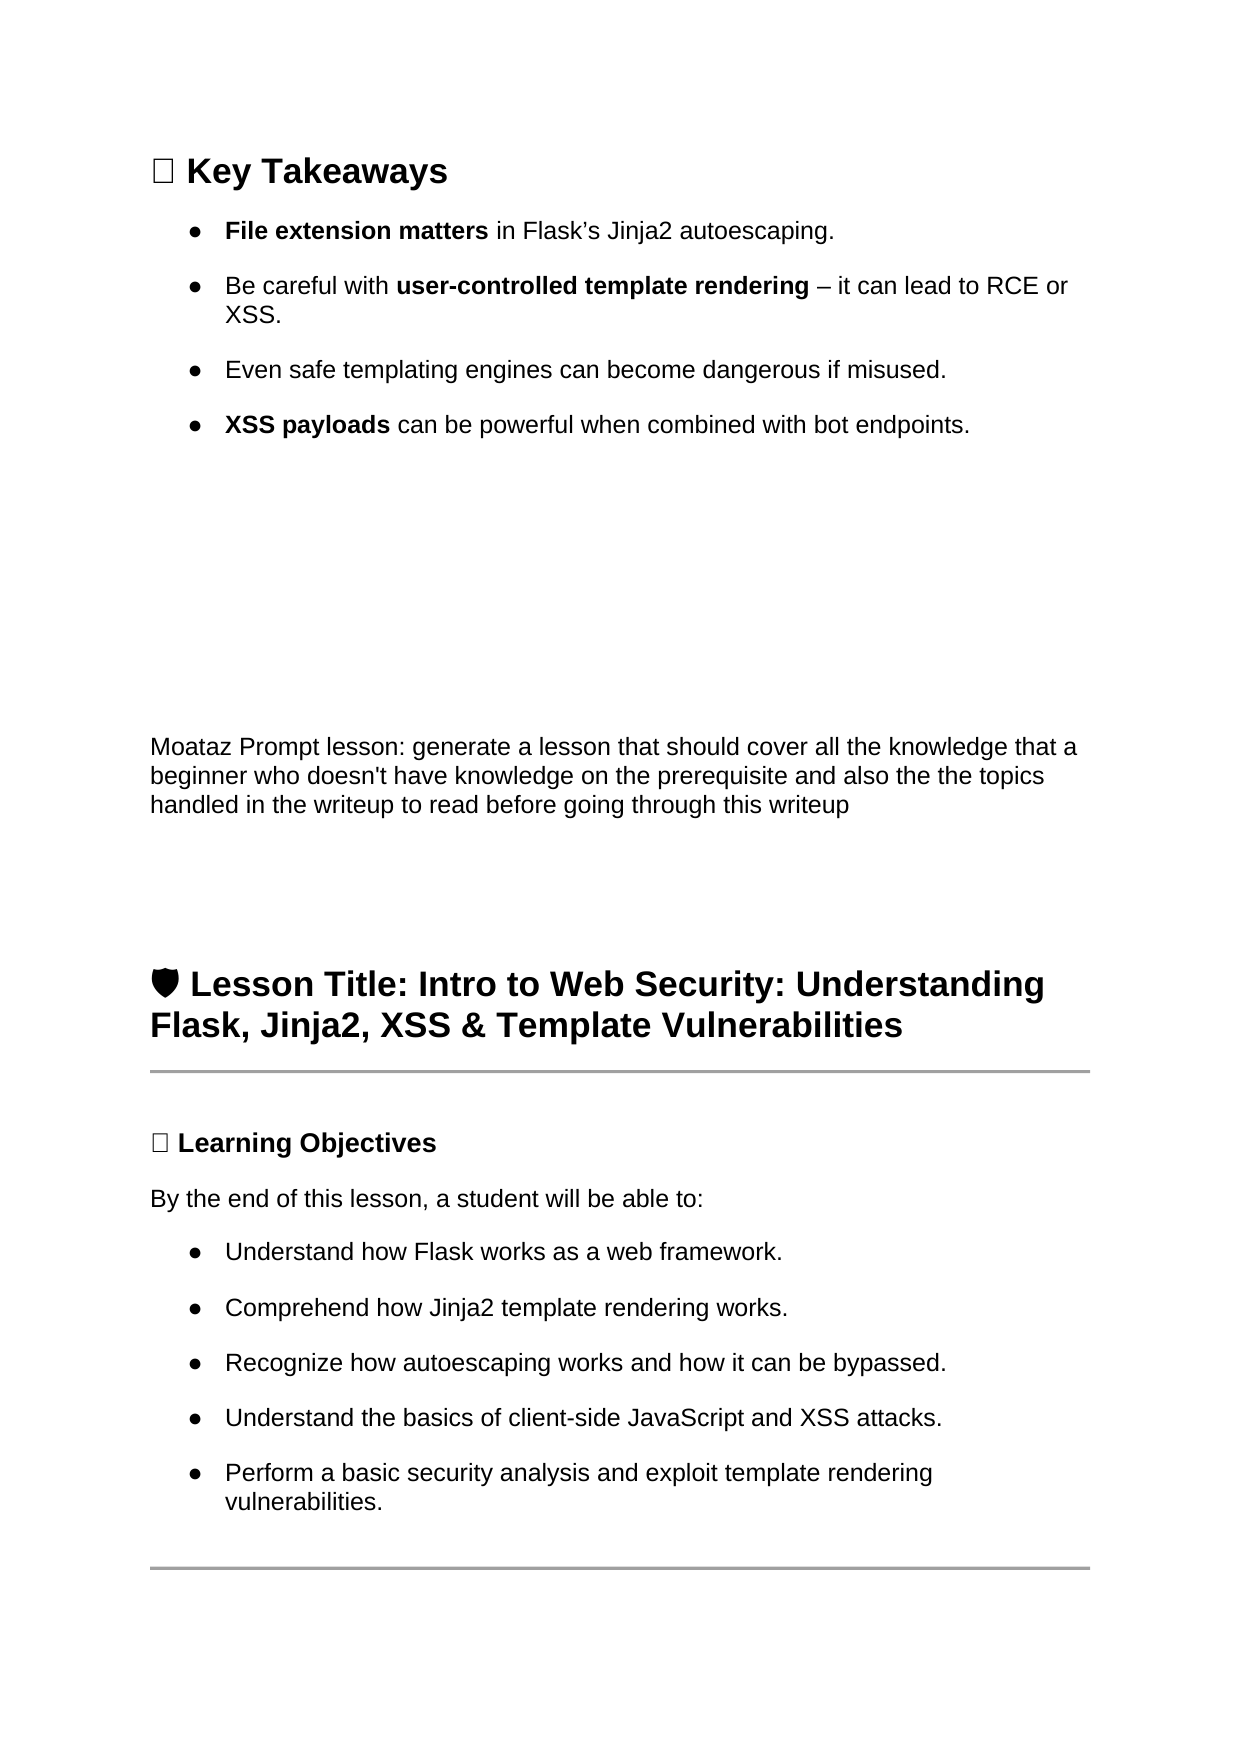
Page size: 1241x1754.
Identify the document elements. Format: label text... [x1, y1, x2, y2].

list Recognize how autoescaping works and how it can be bypassed. [187, 1348, 1090, 1403]
subtitle 🧠 Key Takeaways [150, 150, 1090, 191]
list Be careful with user-controlled template rendering – it can lead to RCE or XSS. [187, 271, 1090, 355]
list File extension matters in Flask’s Jinja2 autoescaping. [187, 216, 1090, 271]
list Even safe templating engines can become dangerous if misused. [187, 355, 1090, 410]
subtitle 🛡️ Lesson Title: Intro to Web Security: Understanding Flask, Jinja2, XSS & Template Vulnerabilities [150, 963, 1090, 1045]
list Comprehend how Jinja2 template rendering works. [187, 1292, 1090, 1348]
list Understand how Flask works as a web framework. [187, 1237, 1090, 1292]
list XSS payloads can be powerful when combined with bot endpoints. [187, 410, 1090, 438]
list Understand the basics of client-side JavaScript and XSS attacks. [187, 1403, 1090, 1458]
text By the end of this lesson, a student will be able to: [150, 1184, 1090, 1212]
subtitle 🎯 Learning Objectives [150, 1127, 1090, 1159]
text Moataz Prompt lesson: generate a lesson that should cover all the knowledge that a beginner who doesn't have knowledge on the prerequisite and also the the topics handled in the writeup to read before going through this writeup [150, 732, 1090, 818]
list Perform a basic security analysis and exploit template rendering vulnerabilities. [187, 1458, 1090, 1542]
